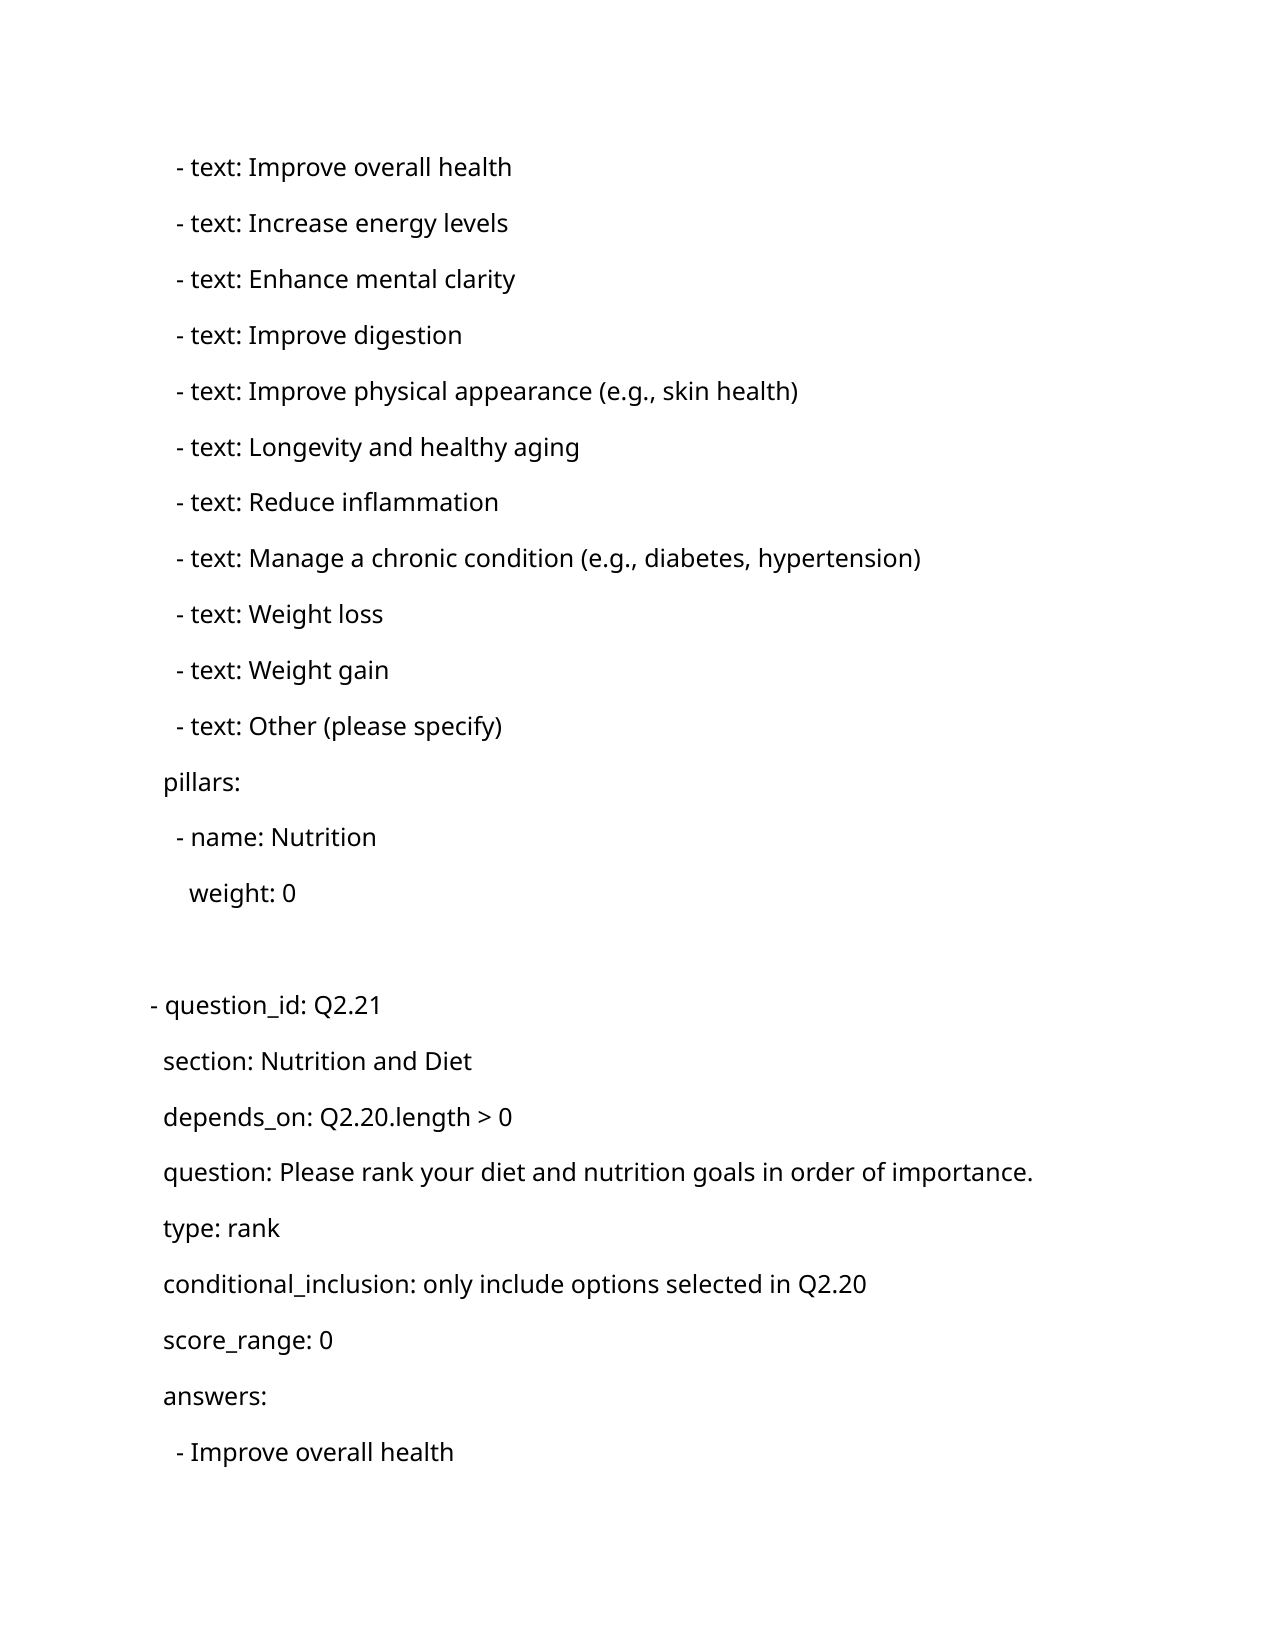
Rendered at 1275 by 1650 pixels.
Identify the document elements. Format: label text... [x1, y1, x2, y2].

text - text: Manage a chronic condition (e.g., diabetes, hypertension) [150, 541, 1125, 575]
text - text: Weight gain [150, 652, 1125, 687]
text conditional_inclusion: only include options selected in Q2.20 [150, 1267, 1125, 1301]
text - text: Enhance mental clarity [150, 262, 1125, 296]
text - text: Weight loss [150, 597, 1125, 631]
text - name: Nutrition [150, 820, 1125, 854]
text score_range: 0 [150, 1322, 1125, 1357]
text pillars: [150, 764, 1125, 798]
text type: rank [150, 1211, 1125, 1245]
text answers: [150, 1378, 1125, 1412]
text - text: Improve digestion [150, 317, 1125, 352]
text - text: Improve overall health [150, 150, 1125, 184]
text - text: Longevity and healthy aging [150, 429, 1125, 463]
text - text: Other (please specify) [150, 708, 1125, 742]
text - Improve overall health [150, 1434, 1125, 1468]
text - text: Improve physical appearance (e.g., skin health) [150, 373, 1125, 407]
text - text: Increase energy levels [150, 206, 1125, 240]
text - question_id: Q2.21 [150, 987, 1125, 1022]
text question: Please rank your diet and nutrition goals in order of importance. [150, 1155, 1125, 1189]
text weight: 0 [150, 876, 1125, 910]
text - text: Reduce inflammation [150, 485, 1125, 519]
text section: Nutrition and Diet [150, 1043, 1125, 1077]
text depends_on: Q2.20.length > 0 [150, 1099, 1125, 1133]
